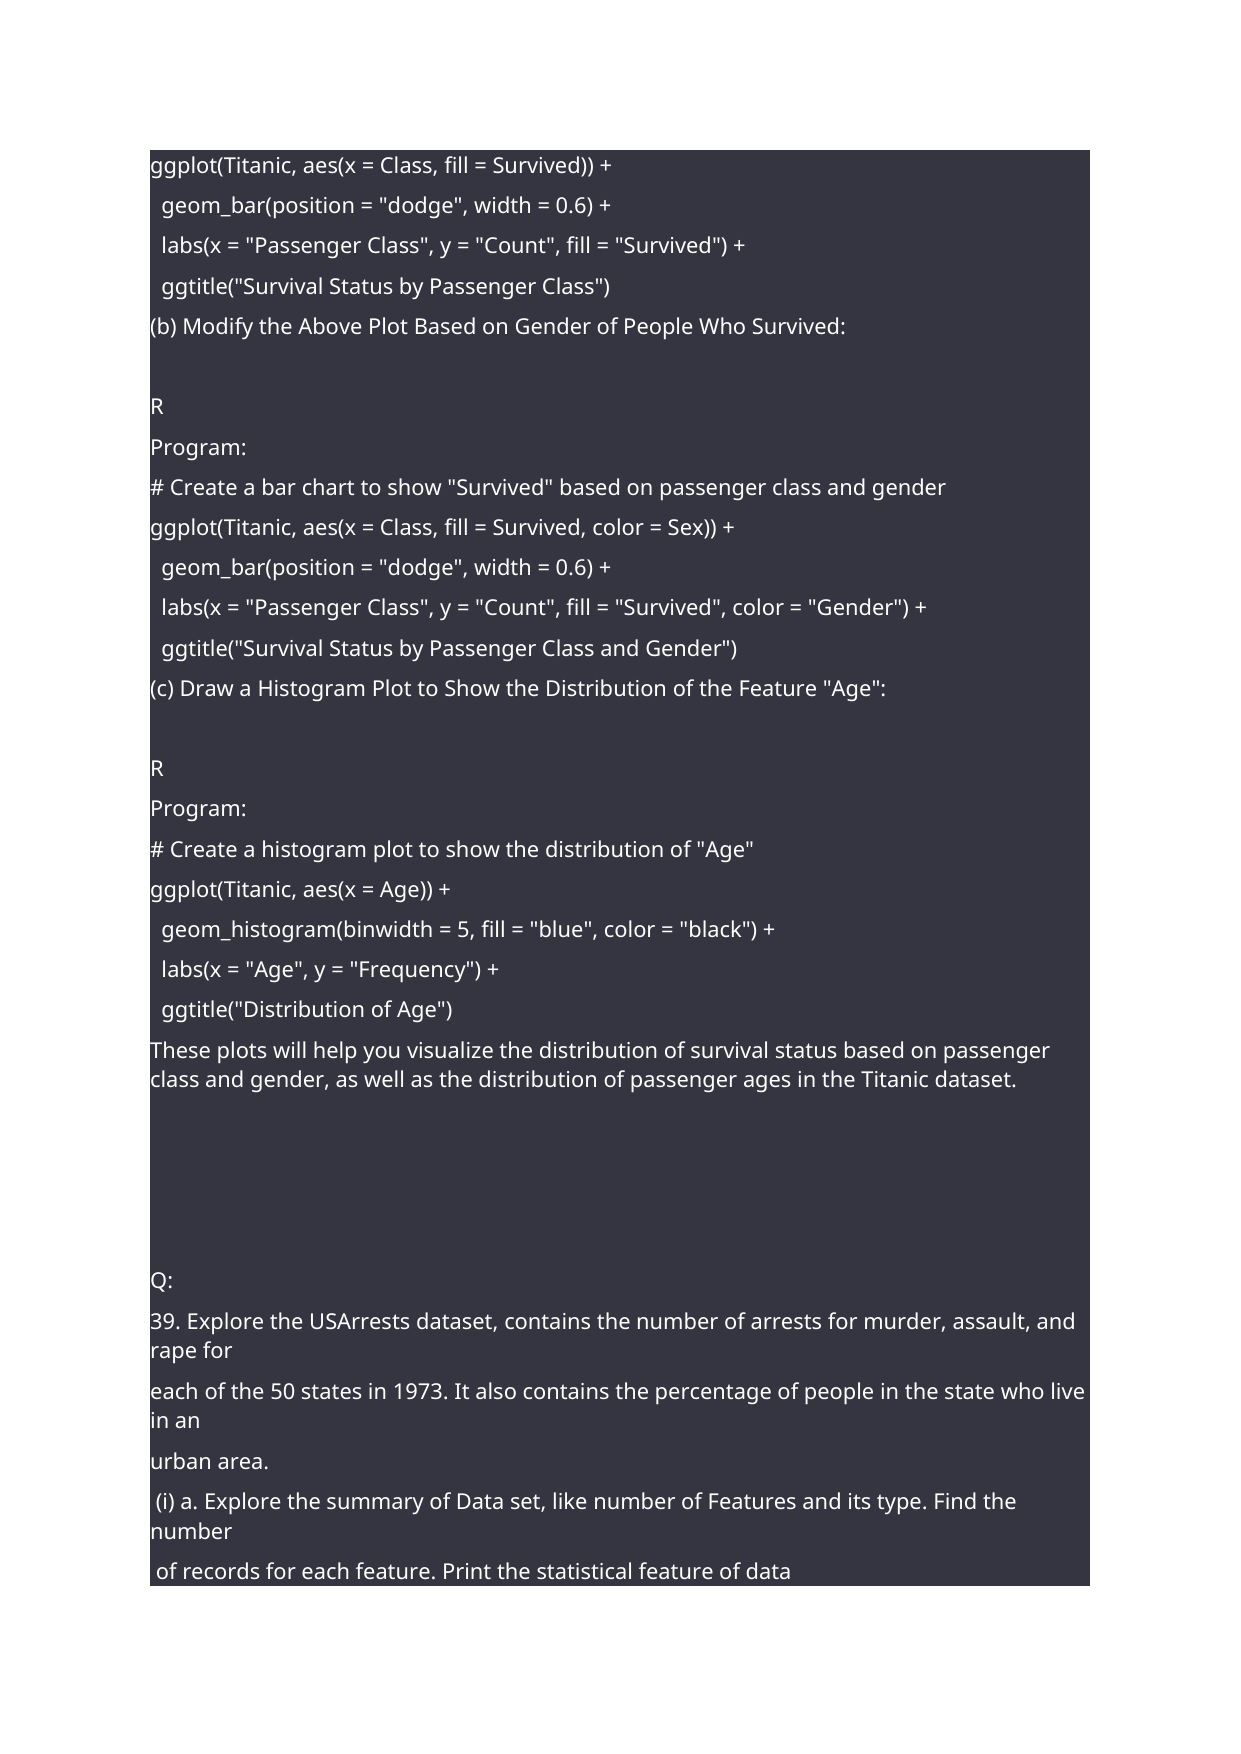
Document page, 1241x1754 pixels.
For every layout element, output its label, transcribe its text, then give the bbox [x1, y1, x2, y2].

text each of the 50 states in 1973. It also contains the percentage of people in the state who live in an [150, 1376, 1090, 1435]
text 39. Explore the USArrests dataset, contains the number of arrests for murder, assault, and rape for [150, 1306, 1090, 1365]
text ggtitle("Distribution of Age") [150, 994, 1090, 1024]
text R [150, 391, 1090, 421]
text labs(x = "Passenger Class", y = "Count", fill = "Survived") + [150, 230, 1090, 260]
text R [150, 753, 1090, 783]
text # Create a histogram plot to show the distribution of "Age" [150, 833, 1090, 863]
text Q: [150, 1265, 1090, 1295]
text urban area. [150, 1446, 1090, 1475]
text geom_bar(position = "dodge", width = 0.6) + [150, 552, 1090, 582]
text of records for each feature. Print the statistical feature of data [150, 1556, 1090, 1586]
text Program: [150, 793, 1090, 823]
text These plots will help you visualize the distribution of survival status based on passenger class and gender, as well as the distribution of passenger ages in the Titanic dataset. [150, 1034, 1090, 1094]
text (c) Draw a Histogram Plot to Show the Distribution of the Feature "Age": [150, 673, 1090, 702]
text labs(x = "Age", y = "Frequency") + [150, 954, 1090, 984]
text ggplot(Titanic, aes(x = Age)) + [150, 874, 1090, 903]
text ggplot(Titanic, aes(x = Class, fill = Survived)) + [150, 150, 1090, 180]
text geom_histogram(binwidth = 5, fill = "blue", color = "black") + [150, 914, 1090, 944]
text labs(x = "Passenger Class", y = "Count", fill = "Survived", color = "Gender") + [150, 592, 1090, 622]
text ggplot(Titanic, aes(x = Class, fill = Survived, color = Sex)) + [150, 512, 1090, 542]
text (i) a. Explore the summary of Data set, like number of Features and its type. Find the number [150, 1486, 1090, 1545]
text ggtitle("Survival Status by Passenger Class") [150, 271, 1090, 300]
text Program: [150, 431, 1090, 461]
text ggtitle("Survival Status by Passenger Class and Gender") [150, 632, 1090, 662]
text geom_bar(position = "dodge", width = 0.6) + [150, 190, 1090, 220]
text (b) Modify the Above Plot Based on Gender of People Who Survived: [150, 311, 1090, 341]
text # Create a bar chart to show "Survived" based on passenger class and gender [150, 472, 1090, 501]
